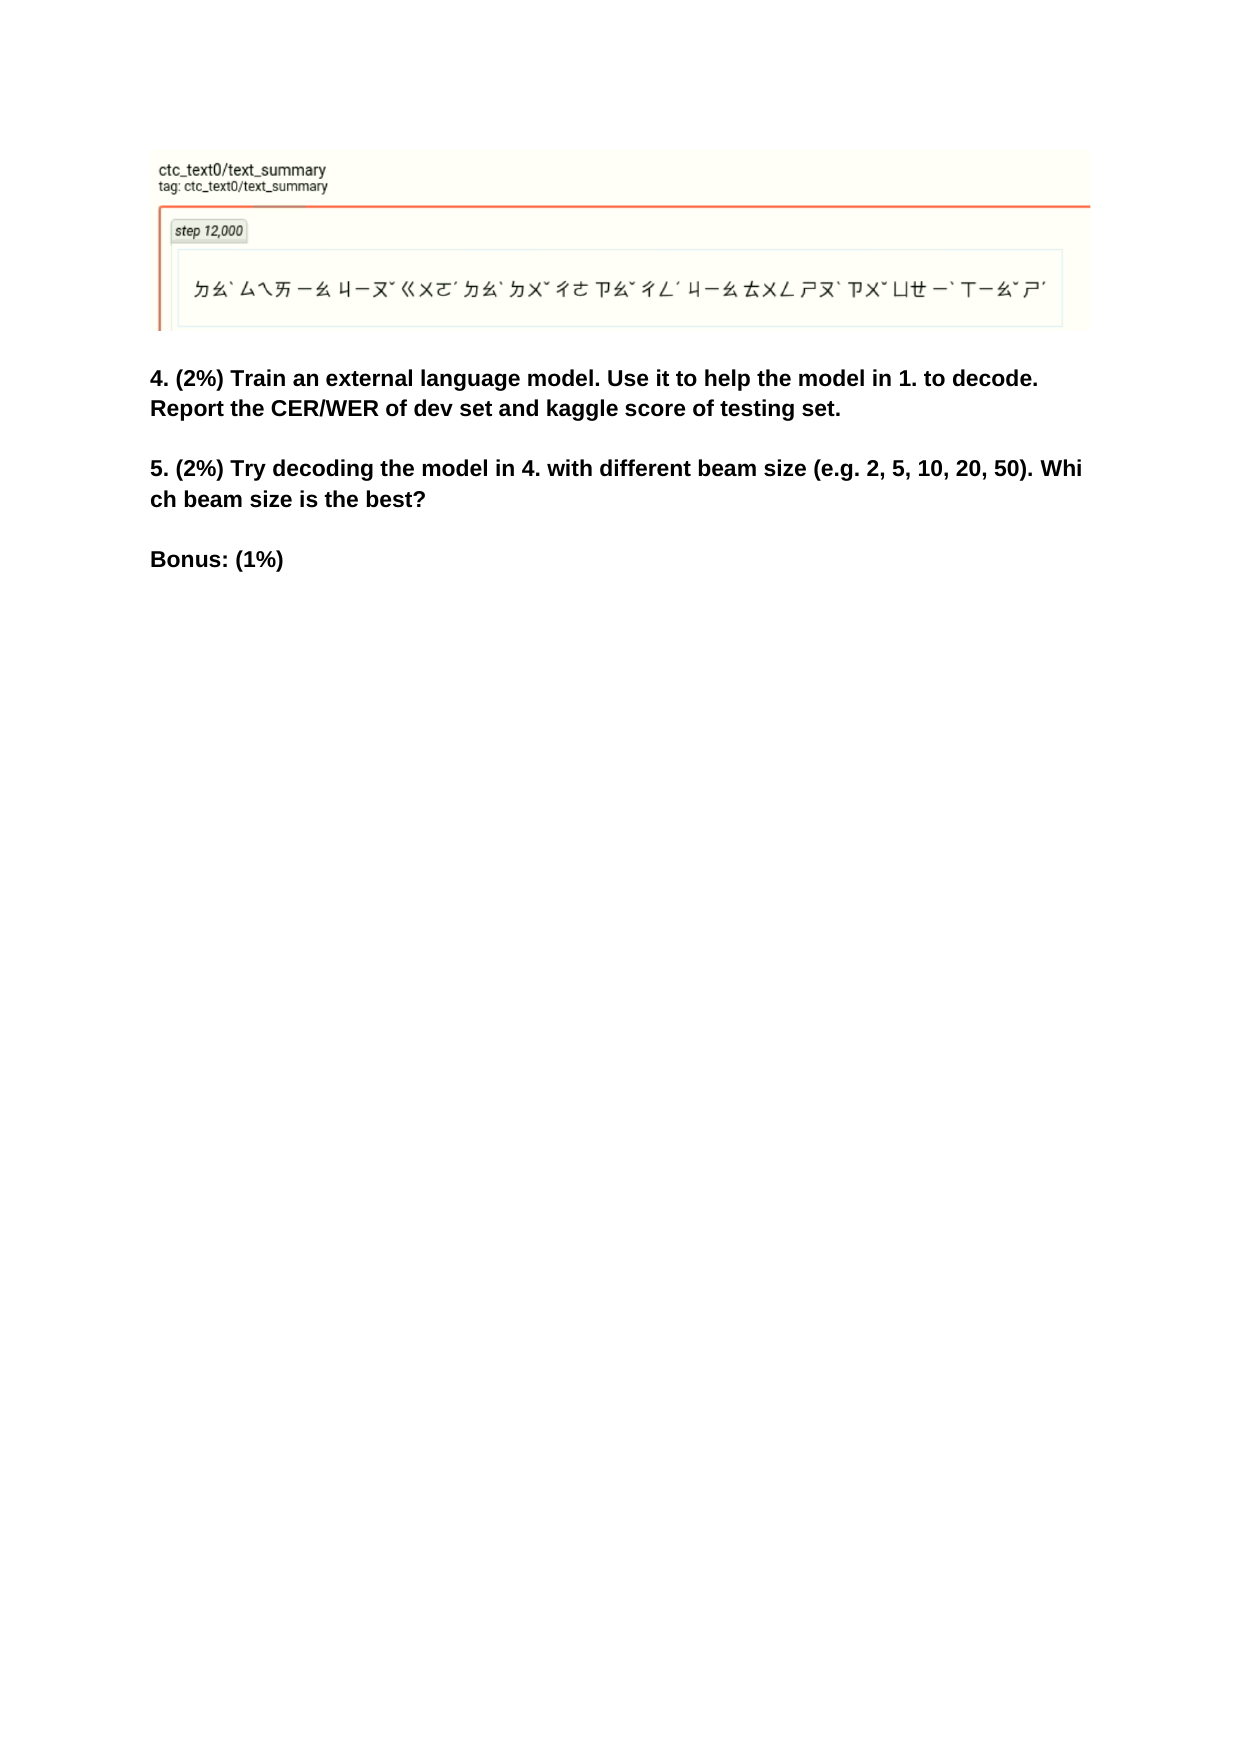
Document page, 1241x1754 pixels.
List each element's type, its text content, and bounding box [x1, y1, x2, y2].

picture [150, 150, 1091, 331]
text 5. (2%) Try decoding the model in 4. with different beam size (e.g. 2, 5, 10, 20, 50). Which beam size is the best? [150, 455, 1090, 512]
text Bonus: (1%) [150, 546, 1090, 572]
text 4. (2%) Train an external language model. Use it to help the model in 1. to decode. Report the CER/WER of dev set and kaggle score of testing set. [150, 365, 1090, 421]
